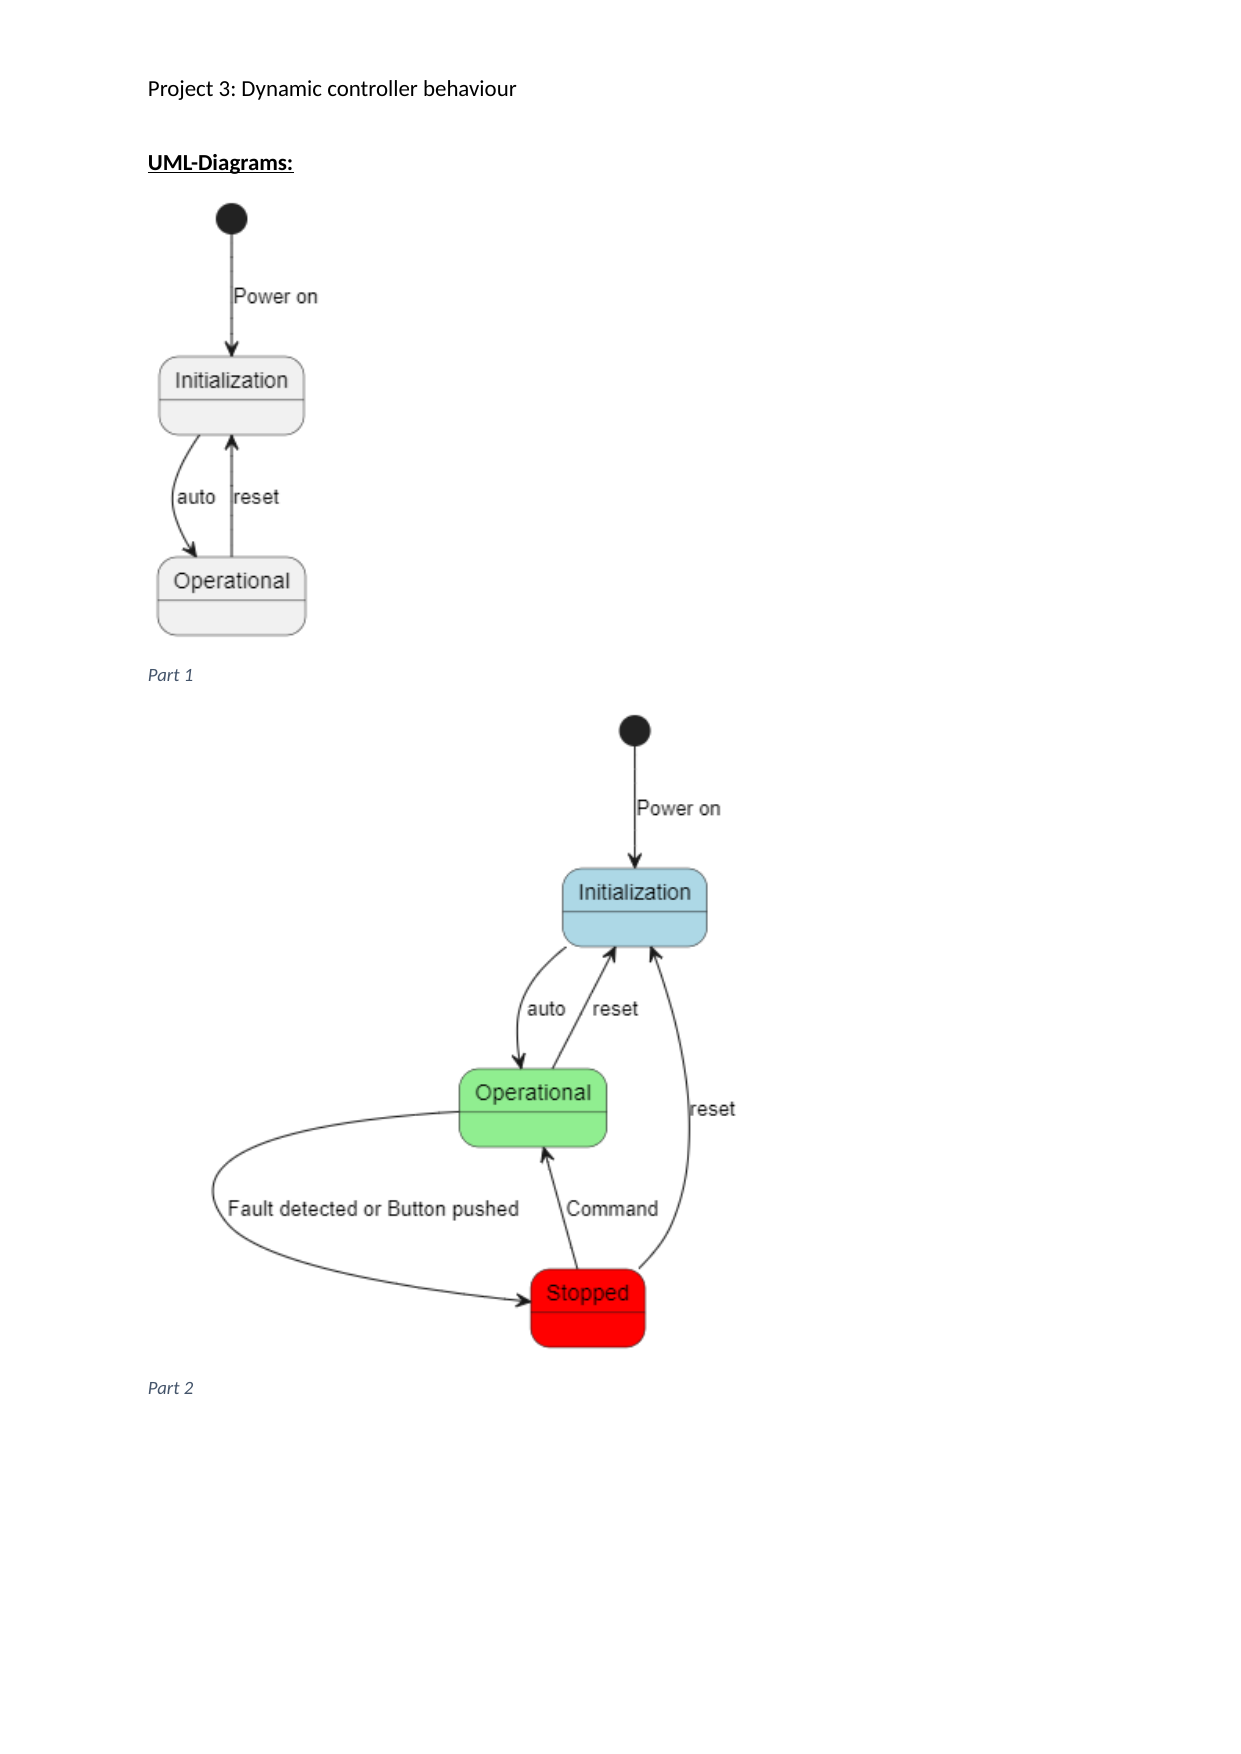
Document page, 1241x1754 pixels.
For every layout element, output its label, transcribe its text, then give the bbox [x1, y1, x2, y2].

picture [147, 194, 331, 645]
picture [152, 707, 747, 1357]
text UML-Diagrams: [148, 148, 1093, 176]
